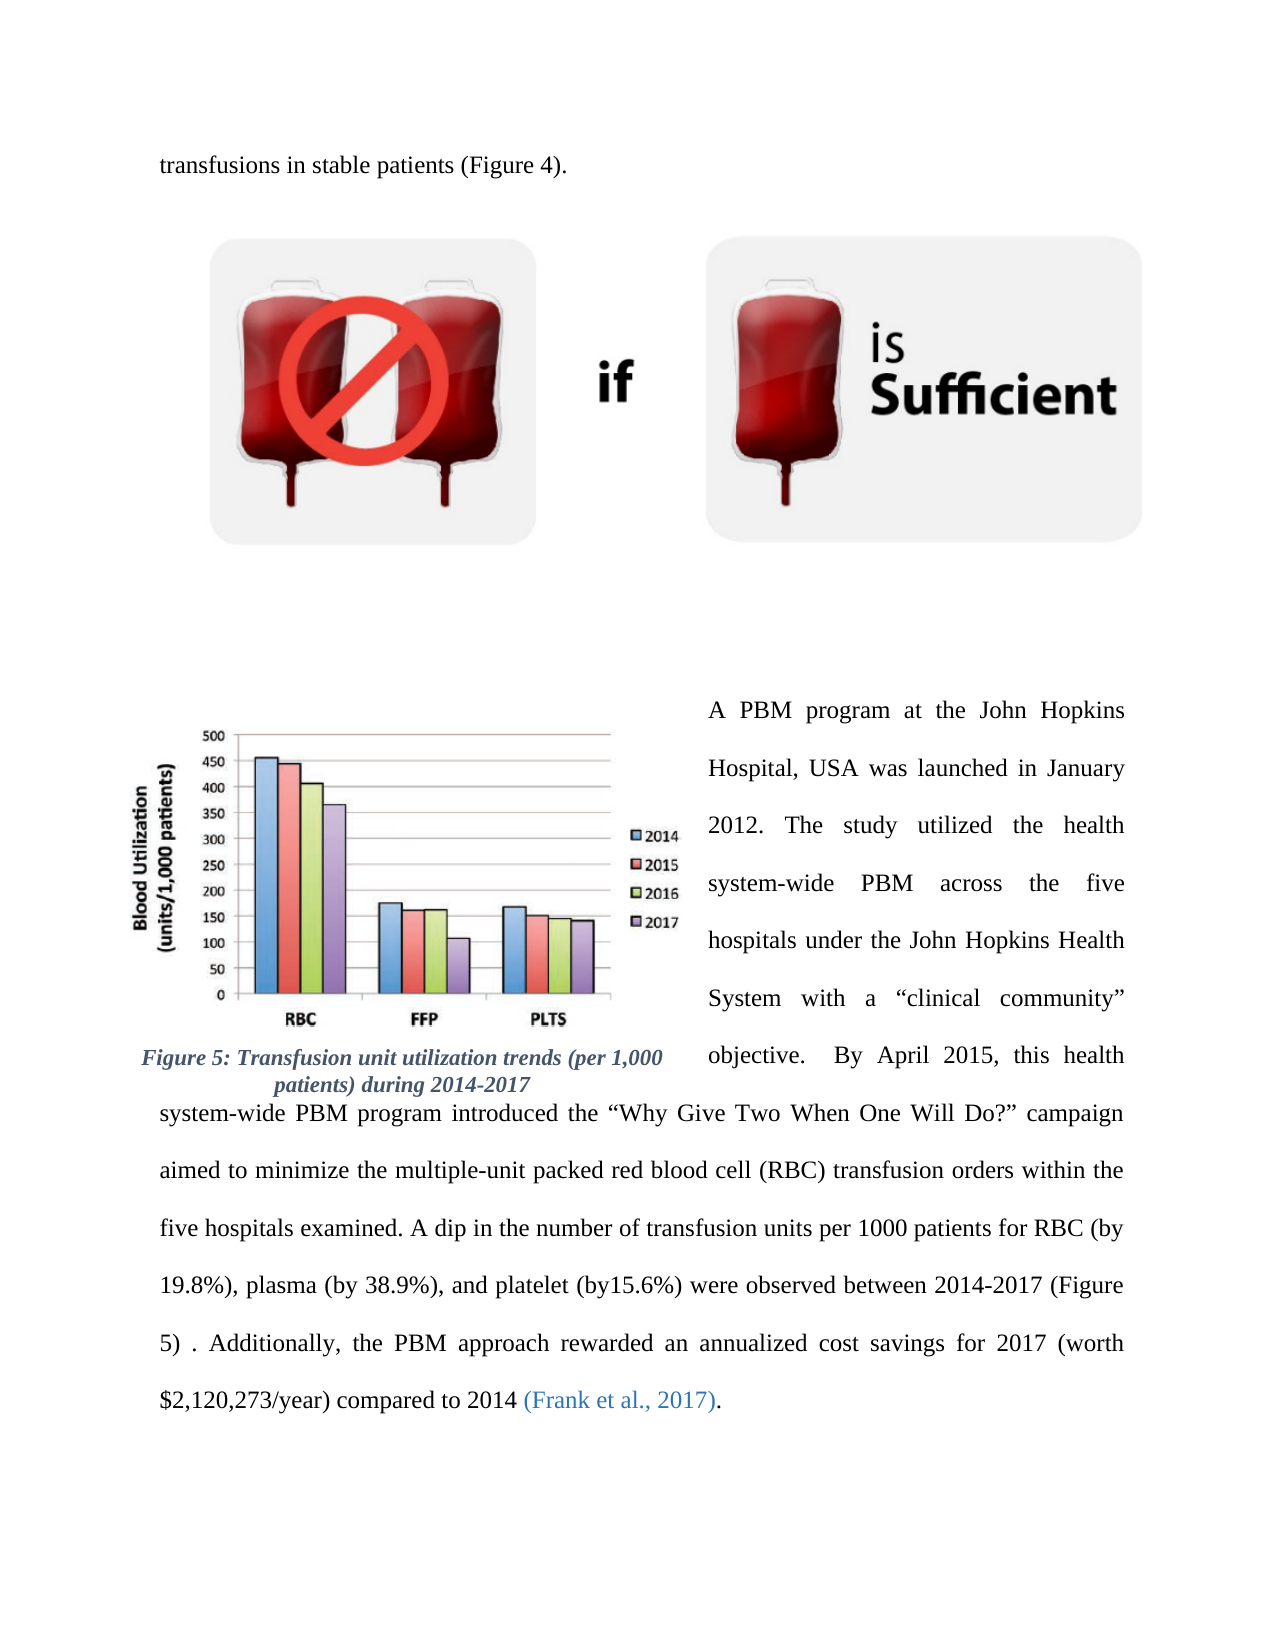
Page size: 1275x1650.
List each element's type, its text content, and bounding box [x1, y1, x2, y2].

text A PBM program at the John Hopkins Hospital, USA was launched in January 2012. The study utilized the health system-wide PBM across the five hospitals under the John Hopkins Health System with a “clinical community” objective. By April 2015, this health system-wide PBM program introduced the “Why Give Two When One Will Do?” campaign aimed to minimize the multiple-unit packed red blood cell (RBC) transfusion orders within the five hospitals examined. A dip in the number of transfusion units per 1000 patients for RBC (by 19.8%), plasma (by 38.9%), and platelet (by15.6%) were observed between 2014-2017 (Figure 5) . Additionally, the PBM approach rewarded an annualized cost savings for 2017 (worth $2,120,273/year) compared to 2014 (Frank et al., 2017). [159, 695, 1125, 1414]
picture [159, 207, 1204, 584]
picture [117, 705, 689, 1031]
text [159, 150, 1125, 207]
